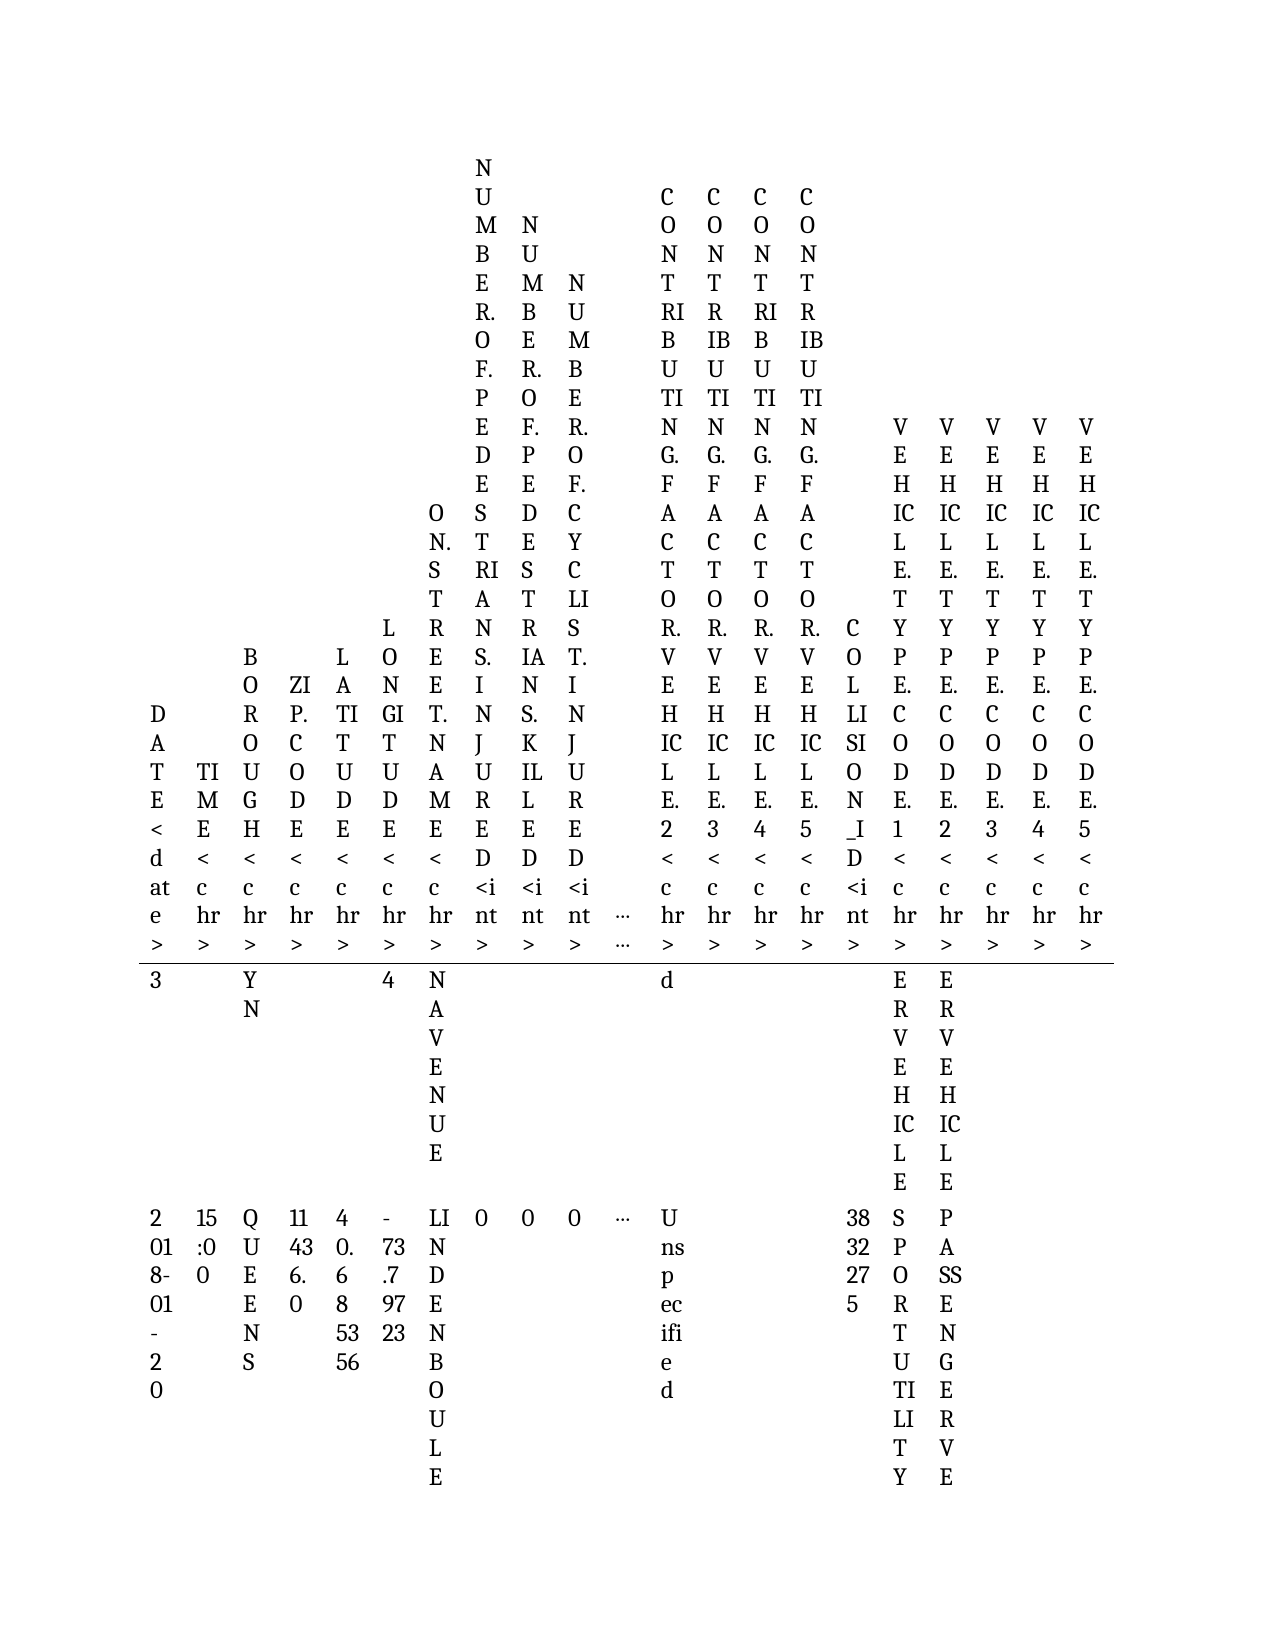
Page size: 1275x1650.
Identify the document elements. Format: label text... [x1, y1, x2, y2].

table_header ON.STREET.NAME <chr> [417, 150, 464, 962]
table_header CONTRIBUTING.FACTOR.VEHICLE.3 <chr> [696, 150, 742, 962]
table_header TIME <chr> [185, 150, 232, 962]
table_header BOROUGH <chr> [232, 150, 278, 962]
table_header CONTRIBUTING.FACTOR.VEHICLE.4 <chr> [742, 150, 789, 962]
table_header NUMBER.OF.CYCLIST.INJURED <int> [557, 150, 603, 962]
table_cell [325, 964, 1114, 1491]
table_header VEHICLE.TYPE.CODE.3 <chr> [974, 150, 1021, 962]
table_header LATITUDE <chr> [325, 150, 371, 962]
table_header LONGITUDE <chr> [371, 150, 417, 962]
table_header VEHICLE.TYPE.CODE.2 <chr> [928, 150, 974, 962]
table_header VEHICLE.TYPE.CODE.5 <chr> [1067, 150, 1114, 962]
table_header CONTRIBUTING.FACTOR.VEHICLE.5 <chr> [789, 150, 835, 962]
table_header ZIP.CODE <chr> [278, 150, 324, 962]
table_header CONTRIBUTING.FACTOR.VEHICLE.2 <chr> [649, 150, 696, 962]
table_header NUMBER.OF.PEDESTRIANS.INJURED <int> [464, 150, 510, 962]
table_header VEHICLE.TYPE.CODE.4 <chr> [1021, 150, 1067, 962]
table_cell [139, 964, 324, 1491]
table_header ⋯ ⋯ [603, 150, 649, 962]
table_header DATE <date> [139, 150, 185, 962]
table_header VEHICLE.TYPE.CODE.1 <chr> [882, 150, 928, 962]
table_header NUMBER.OF.PEDESTRIANS.KILLED <int> [510, 150, 557, 962]
table_header COLLISION_ID <int> [835, 150, 882, 962]
